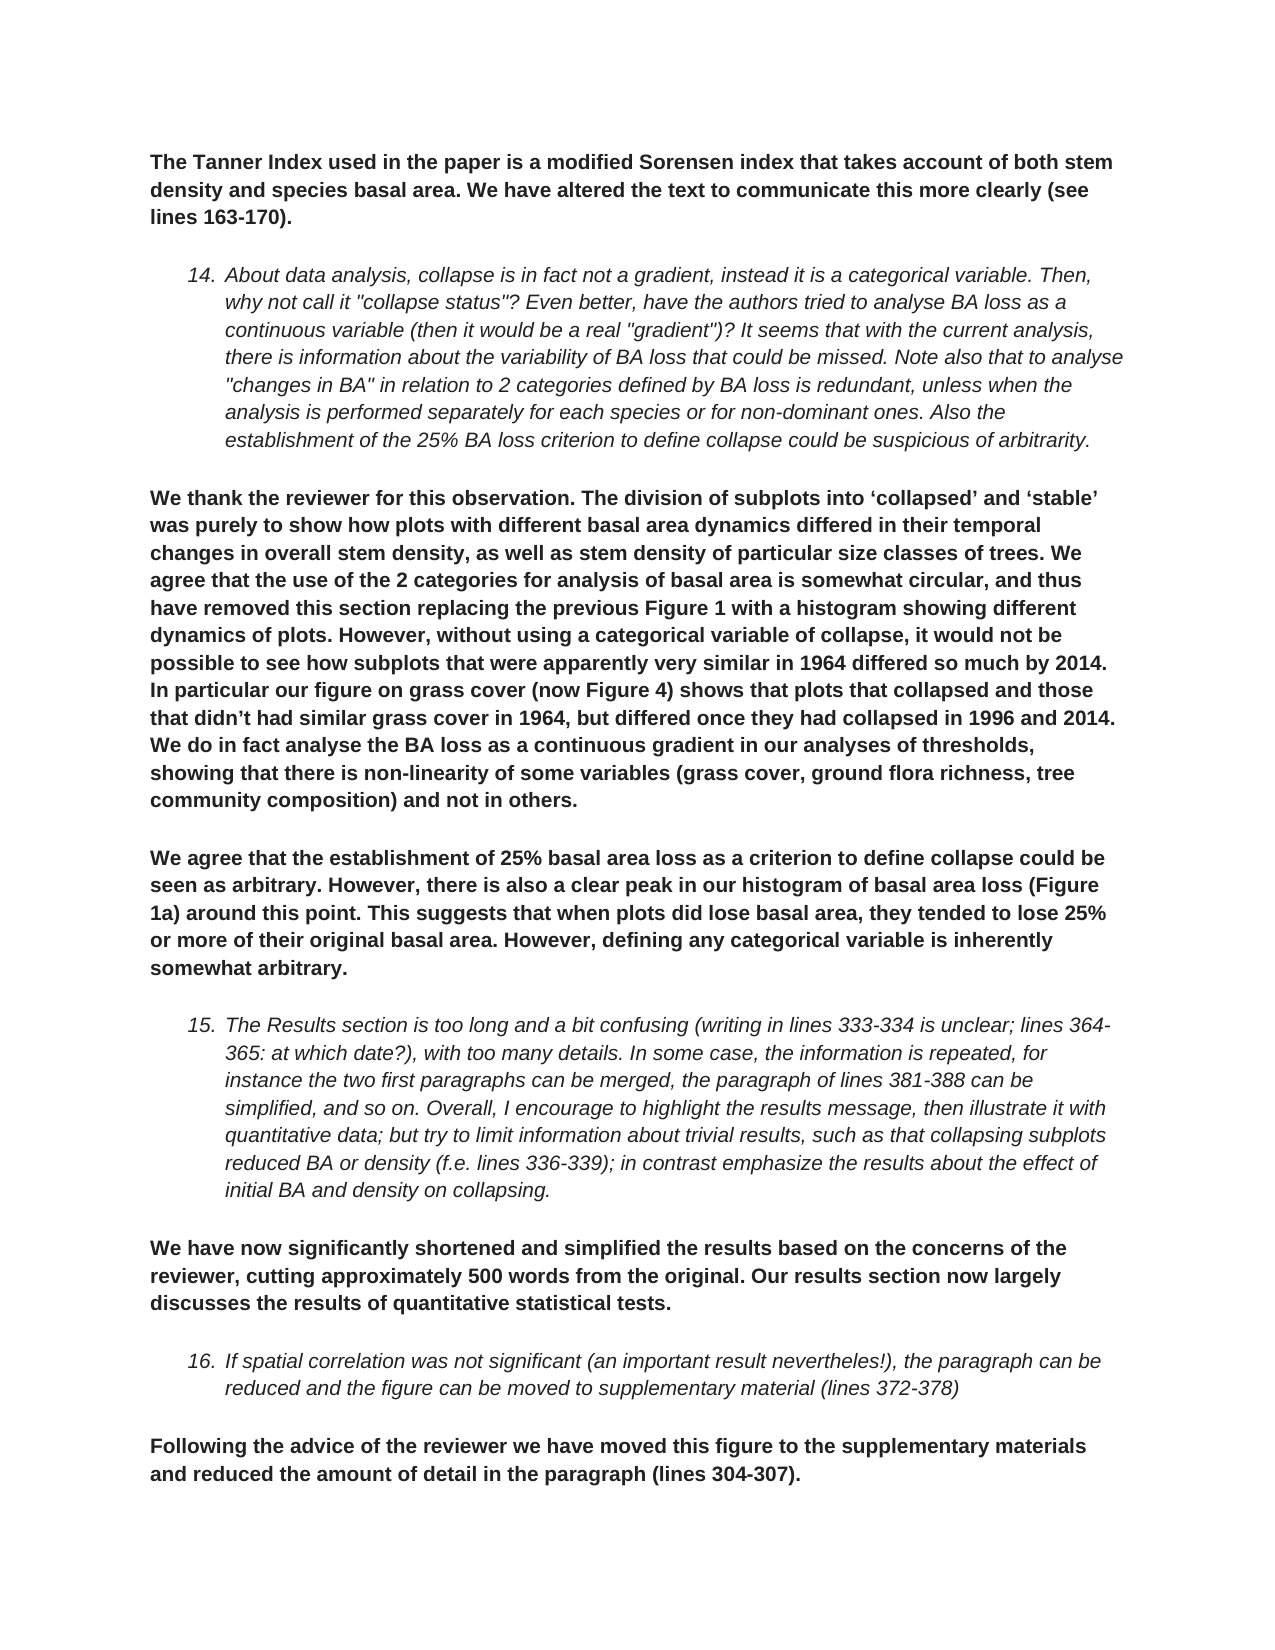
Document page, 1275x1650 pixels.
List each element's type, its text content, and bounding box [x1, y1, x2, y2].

text We thank the reviewer for this observation. The division of subplots into ‘collapsed’ and ‘stable’ was purely to show how plots with different basal area dynamics differed in their temporal changes in overall stem density, as well as stem density of particular size classes of trees. We agree that the use of the 2 categories for analysis of basal area is somewhat circular, and thus have removed this section replacing the previous Figure 1 with a histogram showing different dynamics of plots. However, without using a categorical variable of collapse, it would not be possible to see how subplots that were apparently very similar in 1964 differed so much by 2014. In particular our figure on grass cover (now Figure 4) shows that plots that collapsed and those that didn’t had similar grass cover in 1964, but differed once they had collapsed in 1996 and 2014. We do in fact analyse the BA loss as a continuous gradient in our analyses of thresholds, showing that there is non-linearity of some variables (grass cover, ground flora richness, tree community composition) and not in others. [150, 485, 1125, 812]
text Following the advice of the reviewer we have moved this figure to the supplementary materials and reduced the amount of detail in the paragraph (lines 304-307). [150, 1434, 1125, 1485]
list If spatial correlation was not significant (an important result nevertheles!), the paragraph can be reduced and the figure can be moved to supplementary material (lines 372-378) [187, 1349, 1125, 1400]
text The Tanner Index used in the paper is a modified Sorensen index that takes account of both stem density and species basal area. We have altered the text to communicate this more clearly (see lines 163-170). [150, 150, 1125, 229]
list The Results section is too long and a bit confusing (writing in lines 333-334 is unclear; lines 364-365: at which date?), with too many details. In some case, the information is repeated, for instance the two first paragraphs can be merged, the paragraph of lines 381-388 can be simplified, and so on. Overall, I encourage to highlight the results message, then illustrate it with quantitative data; but try to limit information about trivial results, such as that collapsing subplots reduced BA or density (f.e. lines 336-339); in contrast emphasize the results about the effect of initial BA and density on collapsing. [187, 1013, 1125, 1202]
text We have now significantly shortened and simplified the results based on the concerns of the reviewer, cutting approximately 500 words from the original. Our results section now largely discusses the results of quantitative statistical tests. [150, 1236, 1125, 1315]
text We agree that the establishment of 25% basal area loss as a criterion to define collapse could be seen as arbitrary. However, there is also a clear peak in our histogram of basal area loss (Figure 1a) around this point. This suggests that when plots did lose basal area, they tended to lose 25% or more of their original basal area. However, defining any categorical variable is inherently somewhat arbitrary. [150, 846, 1125, 979]
list About data analysis, collapse is in fact not a gradient, instead it is a categorical variable. Then, why not call it "collapse status"? Even better, have the authors tried to analyse BA loss as a continuous variable (then it would be a real "gradient")? It seems that with the current analysis, there is information about the variability of BA loss that could be missed. Note also that to analyse "changes in BA" in relation to 2 categories defined by BA loss is redundant, unless when the analysis is performed separately for each species or for non-dominant ones. Also the establishment of the 25% BA loss criterion to define collapse could be suspicious of arbitrarity. [187, 263, 1125, 452]
